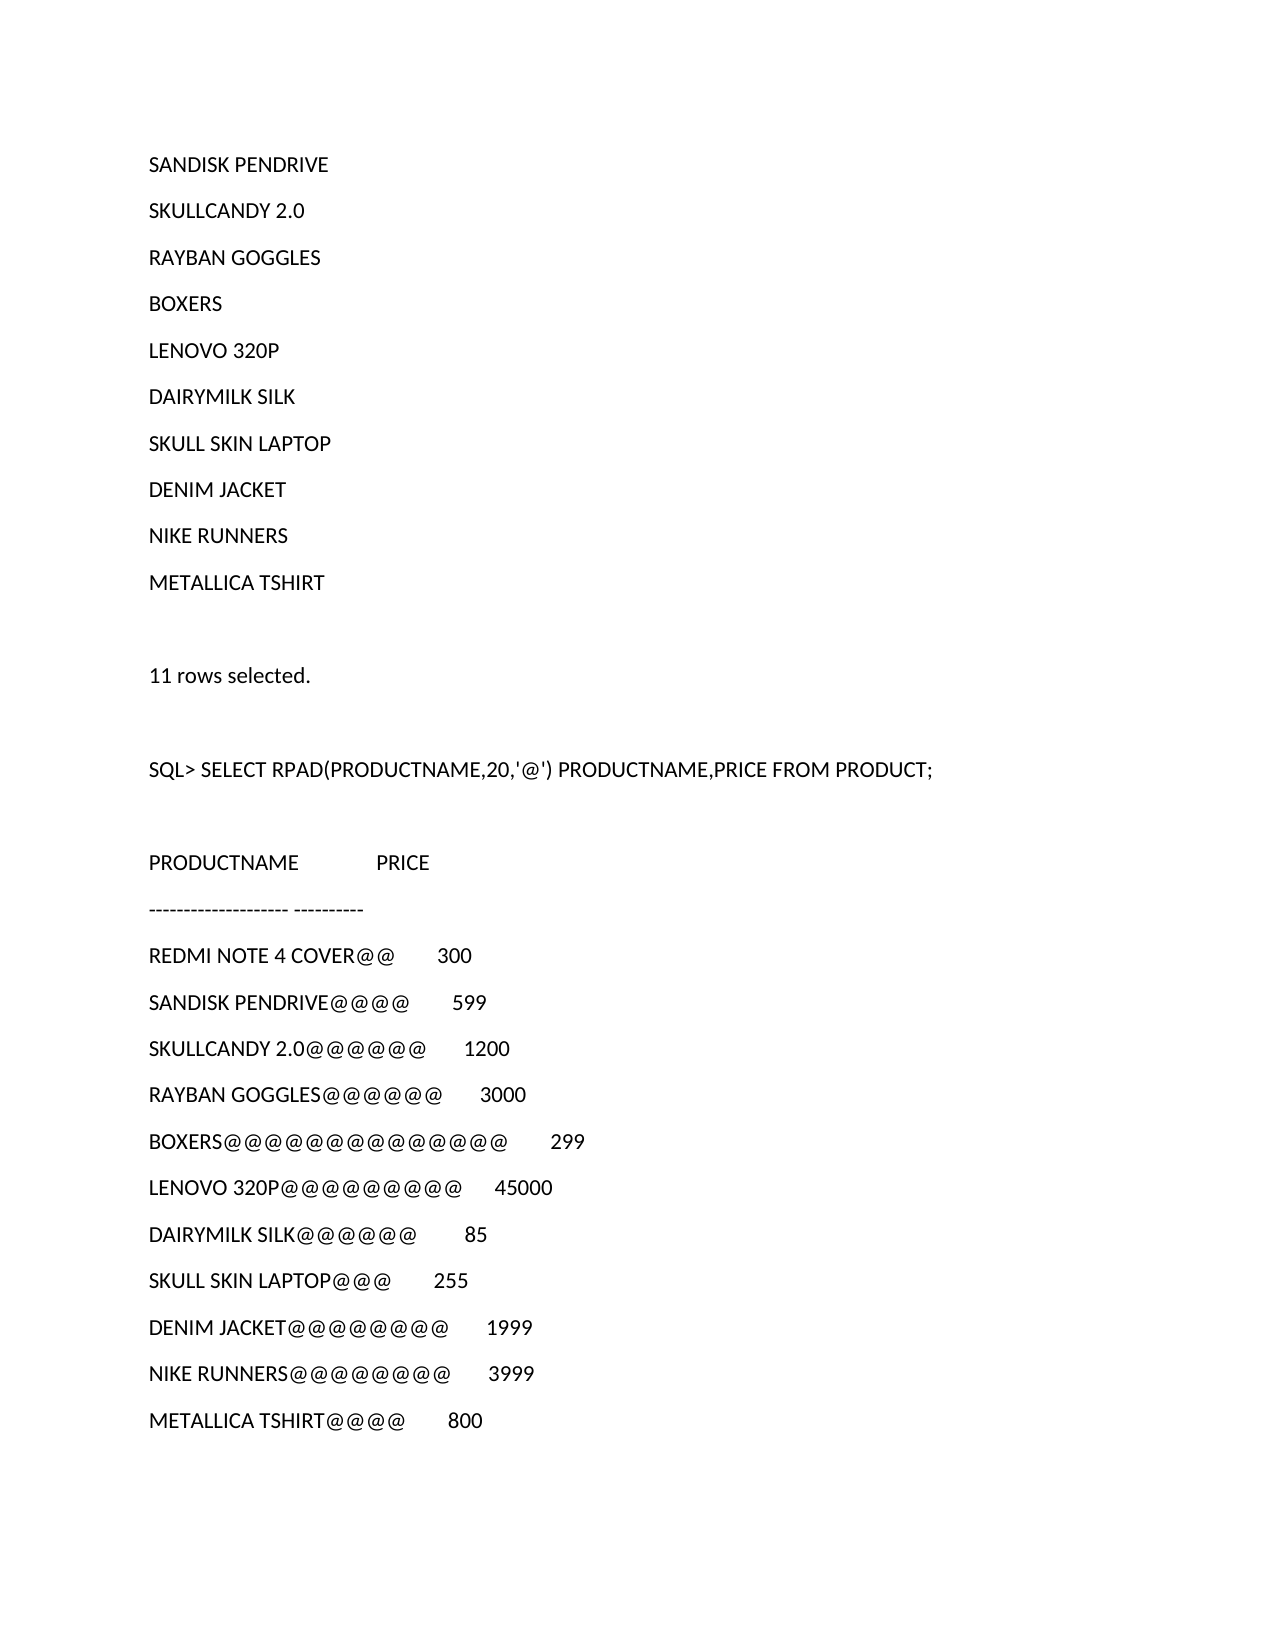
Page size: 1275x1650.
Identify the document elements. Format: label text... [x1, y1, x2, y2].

text SKULL SKIN LAPTOP [148, 429, 1125, 457]
text DAIRYMILK SILK@@@@@@ 85 [148, 1220, 1125, 1248]
text SANDISK PENDRIVE [148, 150, 1125, 178]
text 11 rows selected. [148, 661, 1125, 689]
text LENOVO 320P@@@@@@@@@ 45000 [148, 1173, 1125, 1201]
text REDMI NOTE 4 COVER@@ 300 [148, 941, 1125, 969]
text METALLICA TSHIRT@@@@ 800 [148, 1406, 1125, 1434]
text PRODUCTNAME PRICE [148, 848, 1125, 876]
text LENOVO 320P [148, 336, 1125, 364]
text DENIM JACKET [148, 475, 1125, 503]
text SKULLCANDY 2.0 [148, 196, 1125, 224]
text SKULLCANDY 2.0@@@@@@ 1200 [148, 1034, 1125, 1062]
text RAYBAN GOGGLES [148, 243, 1125, 271]
text NIKE RUNNERS@@@@@@@@ 3999 [148, 1359, 1125, 1387]
text SANDISK PENDRIVE@@@@ 599 [148, 988, 1125, 1016]
text SKULL SKIN LAPTOP@@@ 255 [148, 1266, 1125, 1294]
text SQL> SELECT RPAD(PRODUCTNAME,20,'@') PRODUCTNAME,PRICE FROM PRODUCT; [148, 755, 1125, 783]
text BOXERS [148, 289, 1125, 317]
text -------------------- ---------- [148, 895, 1125, 923]
text NIKE RUNNERS [148, 522, 1125, 550]
text DAIRYMILK SILK [148, 382, 1125, 410]
text RAYBAN GOGGLES@@@@@@ 3000 [148, 1081, 1125, 1108]
text DENIM JACKET@@@@@@@@ 1999 [148, 1313, 1125, 1341]
text METALLICA TSHIRT [148, 568, 1125, 596]
text BOXERS@@@@@@@@@@@@@@ 299 [148, 1127, 1125, 1155]
